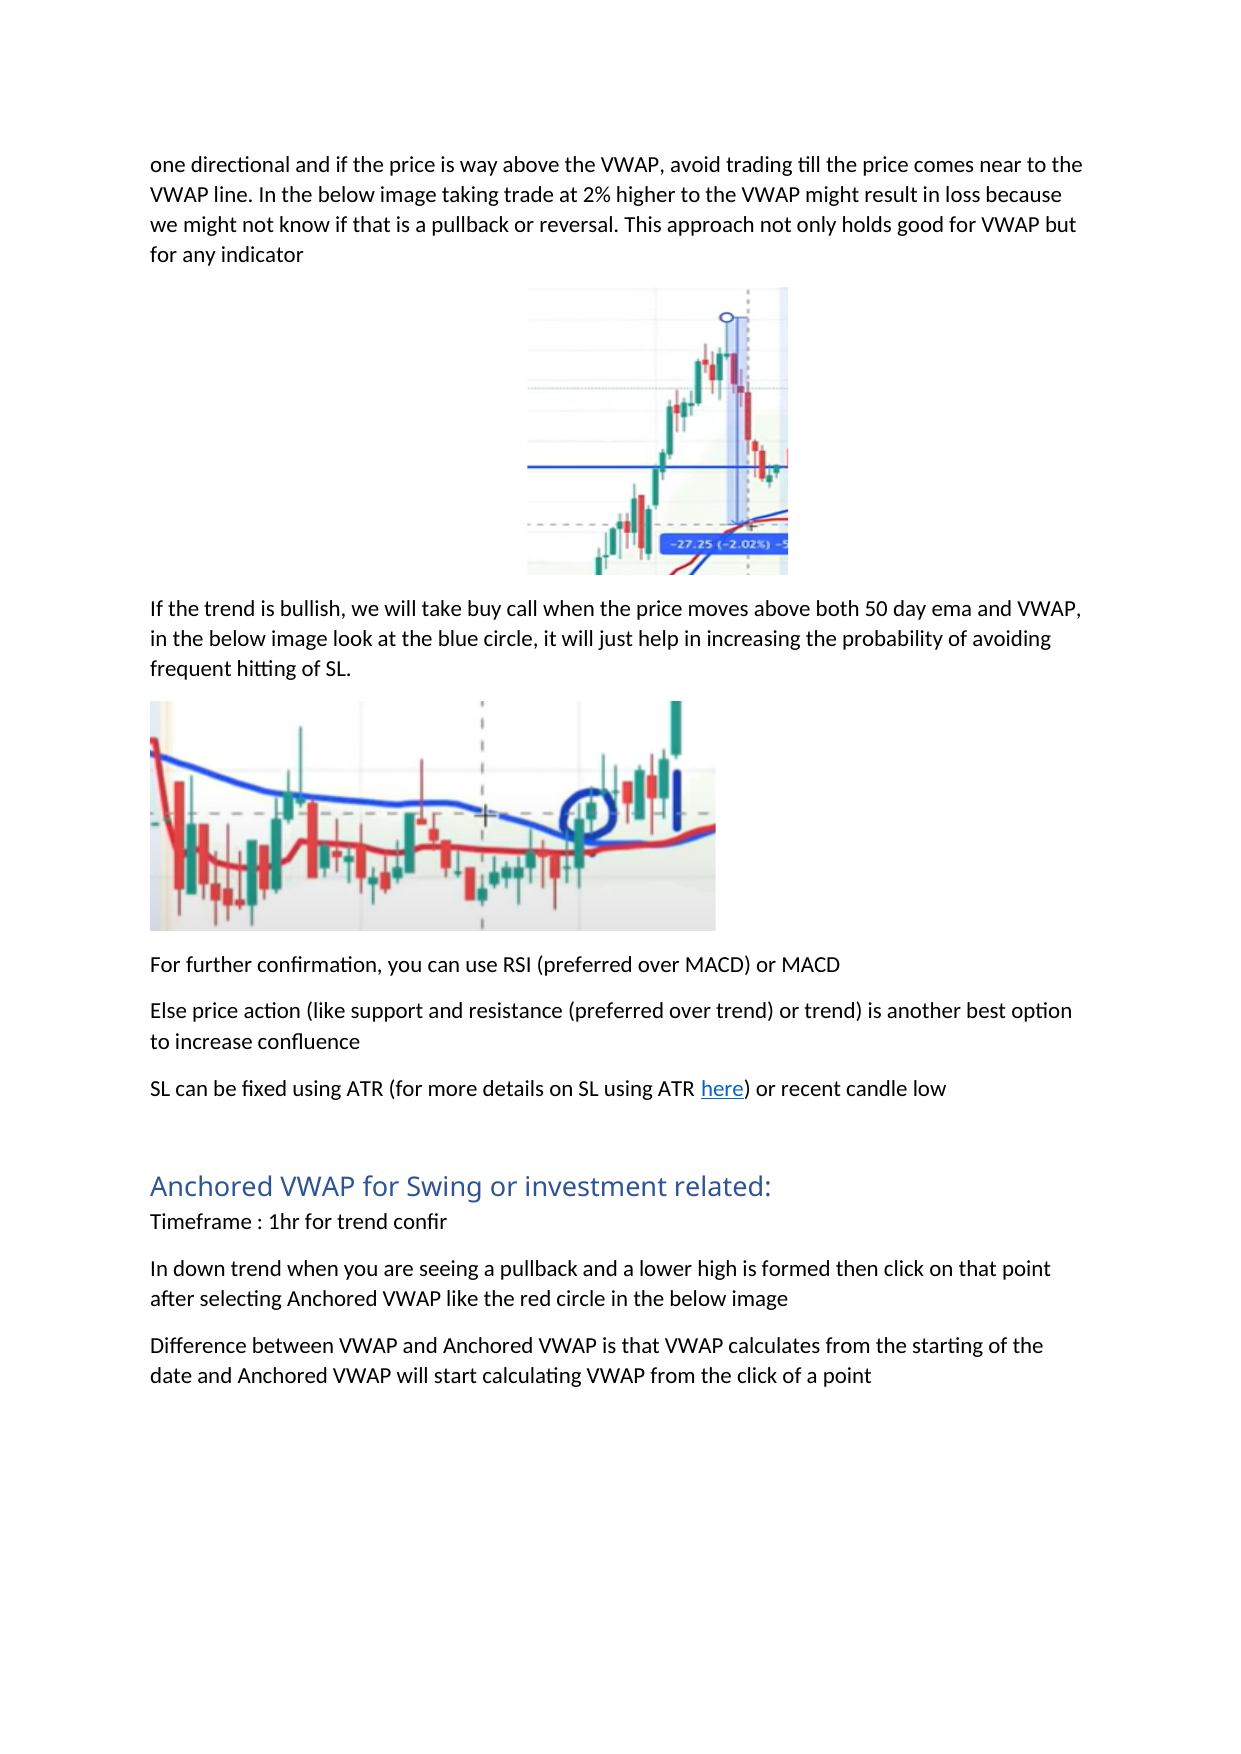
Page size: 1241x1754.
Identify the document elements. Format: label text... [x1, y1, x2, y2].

text Else price action (like support and resistance (preferred over trend) or trend) is another best option to increase confluence [150, 997, 1090, 1055]
picture [527, 287, 789, 575]
text In down trend when you are seeing a pullback and a lower high is formed then click on that point after selecting Anchored VWAP like the red circle in the below image [150, 1254, 1090, 1312]
subtitle Anchored VWAP for Swing or investment related: [150, 1167, 1090, 1204]
text SL can be fixed using ATR (for more details on SL using ATR here) or recent candle low [150, 1074, 1090, 1102]
text If the trend is bullish, we will take buy call when the price moves above both 50 day ema and VWAP, in the below image look at the blue circle, it will just help in increasing the probability of avoiding frequent hitting of SL. [150, 594, 1090, 682]
picture [150, 701, 716, 931]
text For further confirmation, you can use RSI (preferred over MACD) or MACD [150, 950, 1090, 978]
text Difference between VWAP and Anchored VWAP is that VWAP calculates from the starting of the date and Anchored VWAP will start calculating VWAP from the click of a point [150, 1331, 1090, 1389]
text Timeframe : 1hr for trend confir [150, 1207, 1090, 1235]
